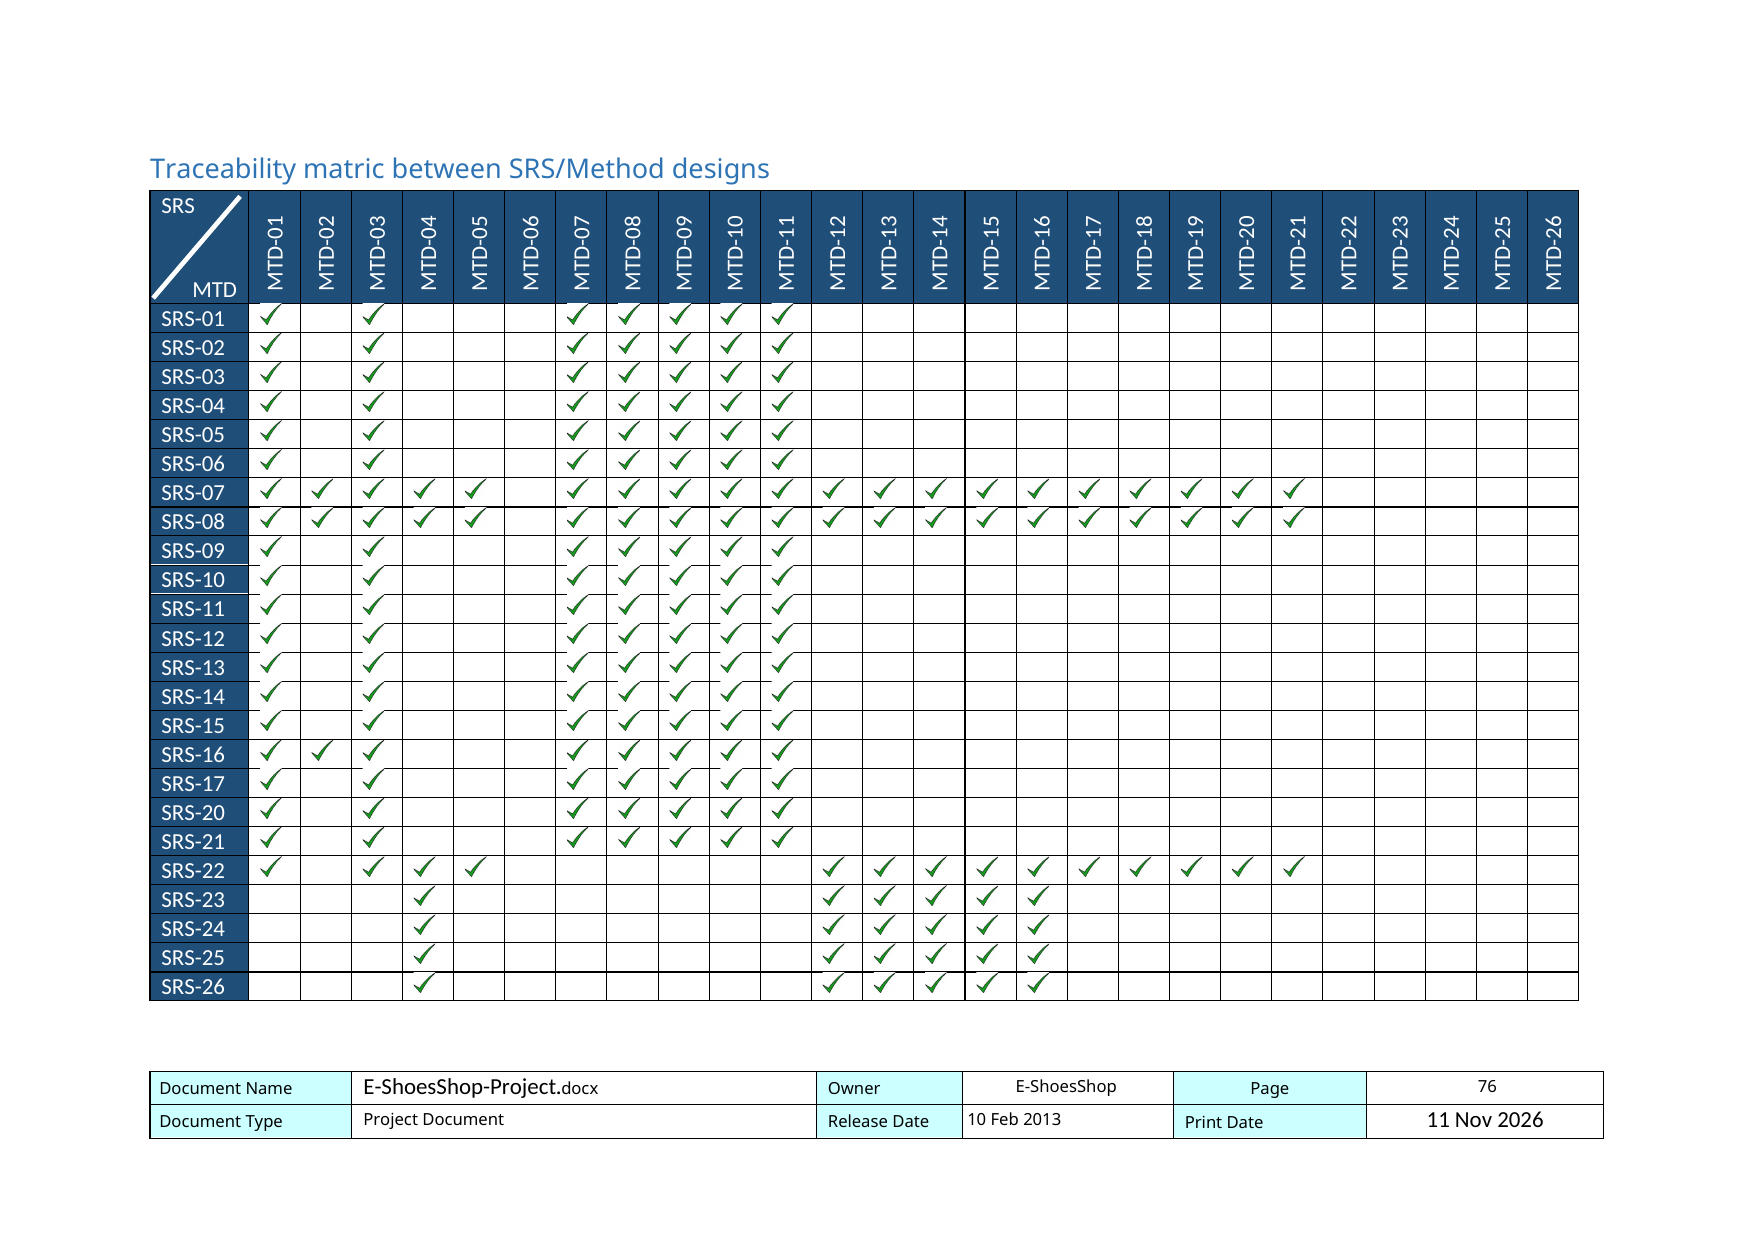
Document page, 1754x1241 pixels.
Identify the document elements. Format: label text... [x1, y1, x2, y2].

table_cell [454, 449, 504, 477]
picture [260, 652, 282, 673]
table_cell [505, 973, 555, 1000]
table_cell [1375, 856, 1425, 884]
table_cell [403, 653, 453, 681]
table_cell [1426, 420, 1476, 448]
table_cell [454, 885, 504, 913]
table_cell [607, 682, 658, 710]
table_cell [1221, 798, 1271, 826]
picture [976, 478, 998, 499]
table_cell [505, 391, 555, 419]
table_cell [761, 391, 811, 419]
picture [260, 565, 282, 586]
picture [618, 391, 640, 412]
picture [1129, 507, 1152, 528]
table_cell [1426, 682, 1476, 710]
picture [260, 856, 282, 877]
picture [260, 391, 282, 412]
picture [567, 623, 589, 644]
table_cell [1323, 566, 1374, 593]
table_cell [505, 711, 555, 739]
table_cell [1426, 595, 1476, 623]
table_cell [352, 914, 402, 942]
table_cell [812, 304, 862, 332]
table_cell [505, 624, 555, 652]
picture [1231, 507, 1254, 528]
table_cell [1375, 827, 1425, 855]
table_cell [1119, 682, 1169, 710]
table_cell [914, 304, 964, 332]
picture [618, 681, 640, 702]
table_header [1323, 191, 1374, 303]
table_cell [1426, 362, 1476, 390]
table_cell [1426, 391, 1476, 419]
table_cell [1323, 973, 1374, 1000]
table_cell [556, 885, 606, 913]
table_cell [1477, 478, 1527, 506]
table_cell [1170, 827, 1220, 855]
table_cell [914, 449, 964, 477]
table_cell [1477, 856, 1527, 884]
picture [362, 594, 385, 615]
picture [771, 420, 794, 441]
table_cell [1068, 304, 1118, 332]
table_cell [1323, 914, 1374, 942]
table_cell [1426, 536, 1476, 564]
picture [567, 565, 589, 586]
picture [362, 449, 385, 470]
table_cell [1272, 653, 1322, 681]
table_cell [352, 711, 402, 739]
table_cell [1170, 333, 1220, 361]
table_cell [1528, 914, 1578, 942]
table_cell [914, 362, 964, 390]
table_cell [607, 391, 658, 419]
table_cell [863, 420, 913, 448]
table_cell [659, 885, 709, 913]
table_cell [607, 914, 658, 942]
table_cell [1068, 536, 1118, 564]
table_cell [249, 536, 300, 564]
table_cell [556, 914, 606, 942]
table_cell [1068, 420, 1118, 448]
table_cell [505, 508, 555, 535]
picture [873, 885, 896, 906]
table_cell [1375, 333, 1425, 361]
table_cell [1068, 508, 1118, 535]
picture [260, 420, 282, 441]
picture [771, 478, 794, 499]
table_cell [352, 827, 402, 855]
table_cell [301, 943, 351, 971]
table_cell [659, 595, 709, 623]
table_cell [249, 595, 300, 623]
picture [260, 449, 282, 470]
picture [976, 507, 998, 528]
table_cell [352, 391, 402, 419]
picture [669, 420, 692, 441]
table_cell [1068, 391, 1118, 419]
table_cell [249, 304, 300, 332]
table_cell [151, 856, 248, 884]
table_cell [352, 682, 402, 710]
picture [567, 536, 589, 557]
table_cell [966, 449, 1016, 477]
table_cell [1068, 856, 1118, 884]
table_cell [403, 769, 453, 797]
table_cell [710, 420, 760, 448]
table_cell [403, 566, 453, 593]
picture [669, 333, 692, 354]
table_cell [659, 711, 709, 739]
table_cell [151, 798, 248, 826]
picture [1027, 972, 1050, 993]
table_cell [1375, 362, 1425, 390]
picture [720, 652, 743, 673]
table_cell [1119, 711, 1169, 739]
picture [260, 798, 282, 819]
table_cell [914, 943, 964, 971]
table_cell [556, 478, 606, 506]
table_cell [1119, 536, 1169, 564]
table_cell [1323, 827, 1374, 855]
picture [1027, 914, 1050, 935]
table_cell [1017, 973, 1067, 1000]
picture [1180, 856, 1203, 877]
picture [771, 623, 794, 644]
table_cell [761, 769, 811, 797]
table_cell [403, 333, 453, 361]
picture [260, 478, 282, 499]
picture [720, 681, 743, 702]
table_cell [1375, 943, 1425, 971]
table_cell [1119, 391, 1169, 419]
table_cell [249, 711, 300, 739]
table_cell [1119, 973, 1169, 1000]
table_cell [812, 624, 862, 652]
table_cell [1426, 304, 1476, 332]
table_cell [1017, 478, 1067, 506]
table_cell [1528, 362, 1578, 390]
picture [464, 856, 487, 877]
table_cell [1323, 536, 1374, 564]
picture [720, 449, 743, 470]
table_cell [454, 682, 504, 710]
picture [771, 565, 794, 586]
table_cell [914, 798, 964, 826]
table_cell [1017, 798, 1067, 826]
picture [464, 507, 487, 528]
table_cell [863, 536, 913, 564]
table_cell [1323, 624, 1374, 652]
picture [1129, 478, 1152, 499]
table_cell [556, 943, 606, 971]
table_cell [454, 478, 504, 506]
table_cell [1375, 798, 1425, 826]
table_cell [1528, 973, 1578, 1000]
picture [618, 333, 640, 354]
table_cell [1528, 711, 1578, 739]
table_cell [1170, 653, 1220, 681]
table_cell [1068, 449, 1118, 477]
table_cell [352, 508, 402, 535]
picture [260, 333, 282, 354]
picture [669, 681, 692, 702]
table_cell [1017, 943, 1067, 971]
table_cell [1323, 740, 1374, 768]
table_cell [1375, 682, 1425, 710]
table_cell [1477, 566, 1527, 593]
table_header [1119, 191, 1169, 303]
picture [362, 740, 385, 761]
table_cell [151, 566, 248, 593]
picture [925, 972, 947, 993]
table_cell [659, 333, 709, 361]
picture [1027, 507, 1050, 528]
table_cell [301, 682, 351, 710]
picture [720, 827, 743, 848]
picture [618, 303, 640, 325]
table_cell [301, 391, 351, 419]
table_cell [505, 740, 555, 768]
picture [720, 565, 743, 586]
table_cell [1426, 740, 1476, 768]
picture [720, 303, 743, 325]
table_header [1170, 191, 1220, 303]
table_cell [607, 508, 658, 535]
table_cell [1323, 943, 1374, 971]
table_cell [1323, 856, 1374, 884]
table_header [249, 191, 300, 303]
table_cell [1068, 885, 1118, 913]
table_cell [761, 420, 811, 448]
picture [362, 507, 385, 528]
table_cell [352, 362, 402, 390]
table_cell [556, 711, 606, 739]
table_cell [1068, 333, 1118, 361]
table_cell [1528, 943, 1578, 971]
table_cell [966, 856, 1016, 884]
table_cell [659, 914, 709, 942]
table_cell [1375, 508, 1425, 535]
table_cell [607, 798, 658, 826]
picture [362, 303, 385, 325]
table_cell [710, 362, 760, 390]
picture [618, 478, 640, 499]
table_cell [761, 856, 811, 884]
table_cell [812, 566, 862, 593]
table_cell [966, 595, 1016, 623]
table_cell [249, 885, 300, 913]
picture [720, 623, 743, 644]
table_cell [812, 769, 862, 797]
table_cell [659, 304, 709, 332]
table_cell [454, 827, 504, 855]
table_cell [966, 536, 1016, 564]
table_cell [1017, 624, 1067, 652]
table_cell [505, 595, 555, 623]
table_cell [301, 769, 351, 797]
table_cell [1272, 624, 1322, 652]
picture [567, 449, 589, 470]
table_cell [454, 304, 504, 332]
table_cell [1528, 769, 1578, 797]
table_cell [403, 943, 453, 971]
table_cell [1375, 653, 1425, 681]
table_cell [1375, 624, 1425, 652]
picture [413, 914, 436, 935]
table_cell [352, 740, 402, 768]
picture [567, 798, 589, 819]
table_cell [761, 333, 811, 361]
picture [1283, 856, 1305, 877]
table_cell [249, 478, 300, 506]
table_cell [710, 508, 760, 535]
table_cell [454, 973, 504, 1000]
picture [925, 914, 947, 935]
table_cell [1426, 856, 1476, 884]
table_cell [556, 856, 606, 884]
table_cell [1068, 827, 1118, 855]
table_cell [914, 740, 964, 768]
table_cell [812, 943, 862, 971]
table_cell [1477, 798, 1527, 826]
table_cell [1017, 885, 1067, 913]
picture [720, 536, 743, 557]
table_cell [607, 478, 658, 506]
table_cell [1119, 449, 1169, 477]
picture [771, 333, 794, 354]
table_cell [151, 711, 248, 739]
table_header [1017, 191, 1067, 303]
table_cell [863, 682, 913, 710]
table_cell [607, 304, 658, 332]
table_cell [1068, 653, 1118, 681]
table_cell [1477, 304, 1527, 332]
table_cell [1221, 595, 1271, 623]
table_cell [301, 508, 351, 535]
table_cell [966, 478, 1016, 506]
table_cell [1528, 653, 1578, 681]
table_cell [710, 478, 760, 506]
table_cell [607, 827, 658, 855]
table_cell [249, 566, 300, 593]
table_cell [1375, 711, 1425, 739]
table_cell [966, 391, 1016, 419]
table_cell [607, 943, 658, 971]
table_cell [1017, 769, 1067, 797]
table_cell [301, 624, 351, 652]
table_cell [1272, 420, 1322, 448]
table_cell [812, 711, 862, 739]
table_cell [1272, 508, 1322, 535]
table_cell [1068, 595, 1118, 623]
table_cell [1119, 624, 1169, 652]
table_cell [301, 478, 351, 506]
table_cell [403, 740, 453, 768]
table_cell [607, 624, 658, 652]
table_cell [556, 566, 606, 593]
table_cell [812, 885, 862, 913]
picture [567, 391, 589, 412]
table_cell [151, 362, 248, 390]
picture [567, 420, 589, 441]
picture [311, 740, 334, 761]
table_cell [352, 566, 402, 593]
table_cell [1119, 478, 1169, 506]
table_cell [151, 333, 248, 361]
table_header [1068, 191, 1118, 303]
picture [720, 333, 743, 354]
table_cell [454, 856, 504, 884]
picture [669, 507, 692, 528]
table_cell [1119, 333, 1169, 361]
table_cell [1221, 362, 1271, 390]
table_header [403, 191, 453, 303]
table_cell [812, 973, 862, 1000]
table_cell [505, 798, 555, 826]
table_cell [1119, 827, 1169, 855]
picture [771, 594, 794, 615]
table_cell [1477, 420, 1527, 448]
picture [464, 478, 487, 499]
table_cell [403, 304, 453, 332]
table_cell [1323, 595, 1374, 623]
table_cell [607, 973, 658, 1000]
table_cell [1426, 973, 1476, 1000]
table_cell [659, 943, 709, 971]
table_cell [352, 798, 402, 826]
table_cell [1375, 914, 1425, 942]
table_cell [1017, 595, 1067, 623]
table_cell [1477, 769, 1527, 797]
picture [362, 536, 385, 557]
picture [720, 594, 743, 615]
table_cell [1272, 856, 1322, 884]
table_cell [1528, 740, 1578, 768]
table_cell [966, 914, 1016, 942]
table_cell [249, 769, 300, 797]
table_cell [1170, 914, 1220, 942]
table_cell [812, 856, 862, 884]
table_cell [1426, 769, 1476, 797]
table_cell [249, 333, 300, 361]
picture [260, 507, 282, 528]
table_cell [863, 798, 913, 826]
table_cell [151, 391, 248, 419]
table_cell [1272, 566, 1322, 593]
picture [822, 885, 845, 906]
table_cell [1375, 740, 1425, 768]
picture [771, 768, 794, 790]
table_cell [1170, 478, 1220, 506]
picture [260, 768, 282, 790]
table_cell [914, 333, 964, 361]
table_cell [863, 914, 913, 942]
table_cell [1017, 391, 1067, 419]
picture [669, 827, 692, 848]
picture [1078, 507, 1101, 528]
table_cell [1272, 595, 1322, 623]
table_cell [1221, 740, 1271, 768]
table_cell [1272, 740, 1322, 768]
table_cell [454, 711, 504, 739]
picture [925, 507, 947, 528]
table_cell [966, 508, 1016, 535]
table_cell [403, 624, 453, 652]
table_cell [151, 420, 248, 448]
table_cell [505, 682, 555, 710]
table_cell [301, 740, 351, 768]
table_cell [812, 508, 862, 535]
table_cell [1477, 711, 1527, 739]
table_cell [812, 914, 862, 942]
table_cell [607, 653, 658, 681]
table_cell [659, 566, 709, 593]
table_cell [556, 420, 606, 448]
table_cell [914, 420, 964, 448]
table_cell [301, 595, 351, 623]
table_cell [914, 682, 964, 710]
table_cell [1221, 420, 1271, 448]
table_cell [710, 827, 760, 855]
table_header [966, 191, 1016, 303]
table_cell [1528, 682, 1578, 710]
picture [822, 914, 845, 935]
picture [720, 798, 743, 819]
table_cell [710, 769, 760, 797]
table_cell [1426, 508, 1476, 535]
picture [413, 507, 436, 528]
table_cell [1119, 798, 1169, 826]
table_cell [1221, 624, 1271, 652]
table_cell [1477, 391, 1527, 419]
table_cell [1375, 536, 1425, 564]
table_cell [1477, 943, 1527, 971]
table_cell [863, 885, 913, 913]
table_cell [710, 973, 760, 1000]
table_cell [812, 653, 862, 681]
picture [618, 710, 640, 731]
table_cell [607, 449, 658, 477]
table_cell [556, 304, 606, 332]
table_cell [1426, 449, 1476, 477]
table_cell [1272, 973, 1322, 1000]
picture [873, 972, 896, 993]
picture [976, 885, 998, 906]
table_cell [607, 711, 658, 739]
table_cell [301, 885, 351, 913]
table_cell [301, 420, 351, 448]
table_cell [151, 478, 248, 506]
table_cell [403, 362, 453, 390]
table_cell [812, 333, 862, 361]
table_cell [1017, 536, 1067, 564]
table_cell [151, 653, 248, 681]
picture [618, 594, 640, 615]
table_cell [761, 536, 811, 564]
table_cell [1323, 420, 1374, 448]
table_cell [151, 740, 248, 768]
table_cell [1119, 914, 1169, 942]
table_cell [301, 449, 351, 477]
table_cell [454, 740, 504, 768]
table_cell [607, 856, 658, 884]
picture [413, 856, 436, 877]
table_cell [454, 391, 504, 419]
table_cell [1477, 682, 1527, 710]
picture [362, 652, 385, 673]
picture [567, 740, 589, 761]
picture [362, 565, 385, 586]
picture [618, 740, 640, 761]
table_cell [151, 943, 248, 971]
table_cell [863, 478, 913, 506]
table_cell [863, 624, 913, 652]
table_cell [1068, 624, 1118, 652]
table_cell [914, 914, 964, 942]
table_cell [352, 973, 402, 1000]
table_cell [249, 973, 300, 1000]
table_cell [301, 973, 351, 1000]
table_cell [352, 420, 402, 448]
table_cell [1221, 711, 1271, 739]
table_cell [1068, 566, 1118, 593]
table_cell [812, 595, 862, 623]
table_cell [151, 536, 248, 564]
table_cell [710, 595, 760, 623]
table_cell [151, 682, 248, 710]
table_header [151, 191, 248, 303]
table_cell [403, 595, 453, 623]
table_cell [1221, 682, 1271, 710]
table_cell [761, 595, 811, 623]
picture [771, 798, 794, 819]
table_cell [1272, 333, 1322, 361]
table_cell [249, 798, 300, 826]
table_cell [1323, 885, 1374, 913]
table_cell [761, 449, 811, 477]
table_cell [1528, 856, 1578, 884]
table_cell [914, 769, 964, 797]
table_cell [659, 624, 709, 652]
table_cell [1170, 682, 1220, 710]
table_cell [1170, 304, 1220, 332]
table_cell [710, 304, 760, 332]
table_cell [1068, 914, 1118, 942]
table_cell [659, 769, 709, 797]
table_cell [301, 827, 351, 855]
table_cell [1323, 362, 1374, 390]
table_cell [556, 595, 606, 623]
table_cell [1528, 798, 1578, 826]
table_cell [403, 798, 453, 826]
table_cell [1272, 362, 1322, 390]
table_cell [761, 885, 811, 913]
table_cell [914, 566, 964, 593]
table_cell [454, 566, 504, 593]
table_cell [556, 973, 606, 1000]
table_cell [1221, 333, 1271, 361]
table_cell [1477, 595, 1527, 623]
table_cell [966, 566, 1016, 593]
picture [567, 827, 589, 848]
picture [873, 914, 896, 935]
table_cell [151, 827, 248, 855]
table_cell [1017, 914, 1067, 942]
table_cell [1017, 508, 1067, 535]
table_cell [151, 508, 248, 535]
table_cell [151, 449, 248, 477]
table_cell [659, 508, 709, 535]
picture [567, 507, 589, 528]
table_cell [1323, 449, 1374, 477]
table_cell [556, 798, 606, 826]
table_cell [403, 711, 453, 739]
picture [669, 798, 692, 819]
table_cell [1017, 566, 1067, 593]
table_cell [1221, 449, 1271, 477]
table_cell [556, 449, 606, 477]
picture [669, 303, 692, 325]
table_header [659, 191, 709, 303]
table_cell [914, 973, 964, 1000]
picture [1129, 856, 1152, 877]
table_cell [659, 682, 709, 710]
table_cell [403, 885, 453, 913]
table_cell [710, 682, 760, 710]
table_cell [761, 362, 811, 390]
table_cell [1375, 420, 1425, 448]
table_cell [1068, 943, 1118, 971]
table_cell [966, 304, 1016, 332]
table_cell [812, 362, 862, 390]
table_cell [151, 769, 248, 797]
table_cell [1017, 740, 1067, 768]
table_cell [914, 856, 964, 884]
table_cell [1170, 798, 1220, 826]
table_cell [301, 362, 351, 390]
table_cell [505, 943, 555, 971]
subtitle Traceability matric between SRS/Method designs [150, 150, 1604, 187]
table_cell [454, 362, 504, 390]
picture [260, 740, 282, 761]
picture [669, 710, 692, 731]
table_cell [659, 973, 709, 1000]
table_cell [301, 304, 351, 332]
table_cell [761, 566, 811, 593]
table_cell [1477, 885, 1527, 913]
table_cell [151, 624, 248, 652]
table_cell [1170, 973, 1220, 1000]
picture [618, 827, 640, 848]
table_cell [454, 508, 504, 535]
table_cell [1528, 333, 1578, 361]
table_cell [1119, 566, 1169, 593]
picture [260, 594, 282, 615]
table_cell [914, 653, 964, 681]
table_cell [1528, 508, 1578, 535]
picture [618, 565, 640, 586]
picture [413, 885, 436, 906]
picture [669, 623, 692, 644]
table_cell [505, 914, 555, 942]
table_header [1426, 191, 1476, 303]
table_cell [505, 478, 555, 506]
picture [669, 594, 692, 615]
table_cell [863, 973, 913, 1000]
picture [771, 303, 794, 325]
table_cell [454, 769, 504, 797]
picture [362, 856, 385, 877]
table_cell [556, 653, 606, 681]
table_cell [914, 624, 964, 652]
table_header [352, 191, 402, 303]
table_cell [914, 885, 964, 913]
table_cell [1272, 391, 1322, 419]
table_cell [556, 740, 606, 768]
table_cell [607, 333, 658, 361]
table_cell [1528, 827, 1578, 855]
picture [976, 943, 998, 964]
picture [669, 768, 692, 790]
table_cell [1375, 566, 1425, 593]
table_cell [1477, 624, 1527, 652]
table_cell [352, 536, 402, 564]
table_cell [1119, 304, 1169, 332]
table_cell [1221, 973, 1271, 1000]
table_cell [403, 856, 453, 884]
picture [976, 972, 998, 993]
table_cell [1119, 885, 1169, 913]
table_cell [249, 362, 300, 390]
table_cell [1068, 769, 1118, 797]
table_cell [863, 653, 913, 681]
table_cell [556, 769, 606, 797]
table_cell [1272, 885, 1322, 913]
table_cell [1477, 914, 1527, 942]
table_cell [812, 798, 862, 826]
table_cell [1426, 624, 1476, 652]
picture [771, 362, 794, 383]
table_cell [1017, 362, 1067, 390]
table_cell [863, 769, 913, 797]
picture [1231, 856, 1254, 877]
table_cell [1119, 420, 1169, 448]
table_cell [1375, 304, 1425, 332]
picture [925, 885, 947, 906]
picture [260, 362, 282, 383]
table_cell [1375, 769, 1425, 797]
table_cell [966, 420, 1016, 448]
picture [618, 420, 640, 441]
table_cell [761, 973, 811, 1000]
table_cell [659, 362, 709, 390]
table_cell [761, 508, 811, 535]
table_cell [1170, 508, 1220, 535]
picture [822, 943, 845, 964]
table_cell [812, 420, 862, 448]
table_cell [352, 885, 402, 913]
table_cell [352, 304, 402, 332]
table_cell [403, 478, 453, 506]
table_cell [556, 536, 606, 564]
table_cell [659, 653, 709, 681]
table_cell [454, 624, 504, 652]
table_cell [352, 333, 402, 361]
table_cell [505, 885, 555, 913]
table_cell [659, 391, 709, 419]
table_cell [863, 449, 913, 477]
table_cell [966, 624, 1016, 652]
picture [618, 362, 640, 383]
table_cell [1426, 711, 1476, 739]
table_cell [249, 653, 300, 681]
picture [362, 362, 385, 383]
picture [720, 420, 743, 441]
picture [311, 478, 334, 499]
picture [720, 768, 743, 790]
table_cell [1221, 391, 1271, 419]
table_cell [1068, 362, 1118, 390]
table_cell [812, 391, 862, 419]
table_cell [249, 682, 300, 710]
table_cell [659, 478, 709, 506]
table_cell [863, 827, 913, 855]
picture [771, 740, 794, 761]
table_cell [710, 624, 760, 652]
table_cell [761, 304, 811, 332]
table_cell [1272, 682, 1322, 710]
picture [720, 710, 743, 731]
picture [873, 507, 896, 528]
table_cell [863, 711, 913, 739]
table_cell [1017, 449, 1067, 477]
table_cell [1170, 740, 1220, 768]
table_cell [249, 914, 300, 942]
picture [822, 478, 845, 499]
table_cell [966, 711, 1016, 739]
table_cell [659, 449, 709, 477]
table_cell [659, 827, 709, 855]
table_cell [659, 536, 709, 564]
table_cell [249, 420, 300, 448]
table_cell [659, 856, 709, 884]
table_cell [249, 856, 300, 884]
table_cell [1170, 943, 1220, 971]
picture [1027, 885, 1050, 906]
picture [567, 652, 589, 673]
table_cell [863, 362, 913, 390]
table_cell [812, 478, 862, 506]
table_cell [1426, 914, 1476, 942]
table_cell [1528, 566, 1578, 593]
picture [362, 827, 385, 848]
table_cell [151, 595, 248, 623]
picture [311, 507, 334, 528]
picture [822, 972, 845, 993]
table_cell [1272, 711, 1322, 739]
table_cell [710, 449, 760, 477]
picture [720, 740, 743, 761]
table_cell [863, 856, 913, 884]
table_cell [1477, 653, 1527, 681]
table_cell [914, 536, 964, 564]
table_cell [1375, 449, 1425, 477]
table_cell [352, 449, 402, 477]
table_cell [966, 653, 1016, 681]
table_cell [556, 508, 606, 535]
picture [567, 768, 589, 790]
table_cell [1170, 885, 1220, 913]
picture [976, 856, 998, 877]
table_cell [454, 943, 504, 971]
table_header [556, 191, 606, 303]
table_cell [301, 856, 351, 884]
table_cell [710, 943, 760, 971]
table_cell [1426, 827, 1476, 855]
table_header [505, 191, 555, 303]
picture [771, 710, 794, 731]
picture [1027, 856, 1050, 877]
picture [1231, 478, 1254, 499]
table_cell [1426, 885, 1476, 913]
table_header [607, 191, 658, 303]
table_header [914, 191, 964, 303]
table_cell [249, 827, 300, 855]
picture [669, 478, 692, 499]
picture [260, 536, 282, 557]
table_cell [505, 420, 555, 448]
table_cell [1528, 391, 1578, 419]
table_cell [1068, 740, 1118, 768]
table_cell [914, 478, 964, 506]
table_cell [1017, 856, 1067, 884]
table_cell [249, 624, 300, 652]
picture [567, 303, 589, 325]
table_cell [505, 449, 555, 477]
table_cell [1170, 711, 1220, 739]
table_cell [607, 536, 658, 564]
picture [771, 449, 794, 470]
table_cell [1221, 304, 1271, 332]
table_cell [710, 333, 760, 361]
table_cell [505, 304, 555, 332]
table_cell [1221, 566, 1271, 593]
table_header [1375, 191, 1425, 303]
picture [362, 798, 385, 819]
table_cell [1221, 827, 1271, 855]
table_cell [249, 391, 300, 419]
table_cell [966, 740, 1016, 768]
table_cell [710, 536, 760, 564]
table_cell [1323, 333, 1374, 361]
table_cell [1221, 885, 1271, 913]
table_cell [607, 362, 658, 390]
picture [771, 827, 794, 848]
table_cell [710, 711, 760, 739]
picture [362, 768, 385, 790]
picture [669, 565, 692, 586]
picture [362, 710, 385, 731]
picture [260, 710, 282, 731]
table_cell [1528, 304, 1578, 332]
picture [567, 478, 589, 499]
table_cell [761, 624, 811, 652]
picture [1283, 478, 1305, 499]
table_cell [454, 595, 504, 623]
picture [567, 710, 589, 731]
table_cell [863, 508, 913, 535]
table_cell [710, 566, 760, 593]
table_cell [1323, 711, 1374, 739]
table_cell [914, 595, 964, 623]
picture [260, 623, 282, 644]
picture [362, 391, 385, 412]
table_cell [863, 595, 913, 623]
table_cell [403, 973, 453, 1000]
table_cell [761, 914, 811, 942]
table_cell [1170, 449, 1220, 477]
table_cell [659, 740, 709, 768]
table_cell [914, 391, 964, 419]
picture [1283, 507, 1305, 528]
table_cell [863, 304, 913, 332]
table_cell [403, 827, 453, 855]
picture [822, 856, 845, 877]
picture [618, 623, 640, 644]
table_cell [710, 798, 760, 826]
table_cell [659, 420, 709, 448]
picture [618, 652, 640, 673]
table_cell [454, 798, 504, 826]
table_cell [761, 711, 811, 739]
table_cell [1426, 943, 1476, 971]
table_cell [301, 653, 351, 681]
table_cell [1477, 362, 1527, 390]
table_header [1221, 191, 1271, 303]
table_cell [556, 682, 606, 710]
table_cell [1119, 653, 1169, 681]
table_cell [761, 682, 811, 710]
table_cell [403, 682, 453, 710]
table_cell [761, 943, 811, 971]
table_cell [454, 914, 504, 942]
picture [669, 449, 692, 470]
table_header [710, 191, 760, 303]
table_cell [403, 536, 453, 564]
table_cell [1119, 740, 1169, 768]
picture [669, 740, 692, 761]
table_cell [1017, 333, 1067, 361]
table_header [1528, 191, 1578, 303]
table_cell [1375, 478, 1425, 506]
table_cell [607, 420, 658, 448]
picture [413, 972, 436, 993]
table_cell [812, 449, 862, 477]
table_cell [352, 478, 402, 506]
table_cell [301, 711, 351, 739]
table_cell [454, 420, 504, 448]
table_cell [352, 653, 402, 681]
picture [1180, 478, 1203, 499]
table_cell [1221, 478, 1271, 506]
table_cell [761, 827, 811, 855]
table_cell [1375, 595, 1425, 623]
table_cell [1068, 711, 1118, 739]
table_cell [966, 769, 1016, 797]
picture [1027, 943, 1050, 964]
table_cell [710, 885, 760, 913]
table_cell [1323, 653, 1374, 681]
picture [771, 681, 794, 702]
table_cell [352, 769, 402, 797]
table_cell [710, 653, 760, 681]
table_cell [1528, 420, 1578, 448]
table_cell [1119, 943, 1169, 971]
picture [1078, 478, 1101, 499]
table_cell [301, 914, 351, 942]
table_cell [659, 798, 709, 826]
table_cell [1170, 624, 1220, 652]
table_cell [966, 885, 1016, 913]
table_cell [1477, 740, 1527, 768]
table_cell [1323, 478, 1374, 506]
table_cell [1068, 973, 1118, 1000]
picture [873, 478, 896, 499]
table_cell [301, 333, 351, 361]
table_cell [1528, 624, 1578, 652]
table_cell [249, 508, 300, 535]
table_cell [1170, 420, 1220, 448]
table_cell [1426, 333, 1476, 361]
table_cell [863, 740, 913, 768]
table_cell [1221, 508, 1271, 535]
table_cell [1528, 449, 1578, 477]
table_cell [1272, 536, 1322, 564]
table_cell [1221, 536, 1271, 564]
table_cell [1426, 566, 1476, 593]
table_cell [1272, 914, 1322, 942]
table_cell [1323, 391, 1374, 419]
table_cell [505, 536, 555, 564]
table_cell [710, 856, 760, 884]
picture [1180, 507, 1203, 528]
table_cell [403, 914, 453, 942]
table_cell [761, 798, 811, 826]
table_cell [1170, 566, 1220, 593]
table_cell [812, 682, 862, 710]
picture [873, 943, 896, 964]
picture [1078, 856, 1101, 877]
picture [362, 478, 385, 499]
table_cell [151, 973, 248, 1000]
picture [618, 449, 640, 470]
picture [1027, 478, 1050, 499]
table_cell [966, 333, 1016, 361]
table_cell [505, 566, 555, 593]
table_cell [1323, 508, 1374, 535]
picture [925, 943, 947, 964]
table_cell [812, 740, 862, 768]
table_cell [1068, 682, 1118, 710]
picture [260, 827, 282, 848]
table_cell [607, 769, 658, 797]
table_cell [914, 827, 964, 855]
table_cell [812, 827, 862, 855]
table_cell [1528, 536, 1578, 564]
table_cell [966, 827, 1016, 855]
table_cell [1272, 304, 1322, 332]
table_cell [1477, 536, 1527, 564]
picture [362, 623, 385, 644]
picture [822, 507, 845, 528]
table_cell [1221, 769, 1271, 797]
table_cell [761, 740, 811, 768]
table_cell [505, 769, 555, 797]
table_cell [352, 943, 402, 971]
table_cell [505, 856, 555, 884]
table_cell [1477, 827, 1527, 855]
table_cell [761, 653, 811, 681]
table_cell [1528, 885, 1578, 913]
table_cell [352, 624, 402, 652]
picture [669, 652, 692, 673]
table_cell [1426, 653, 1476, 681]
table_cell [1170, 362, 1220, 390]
picture [720, 478, 743, 499]
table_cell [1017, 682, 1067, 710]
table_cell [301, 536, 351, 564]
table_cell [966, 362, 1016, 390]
picture [771, 391, 794, 412]
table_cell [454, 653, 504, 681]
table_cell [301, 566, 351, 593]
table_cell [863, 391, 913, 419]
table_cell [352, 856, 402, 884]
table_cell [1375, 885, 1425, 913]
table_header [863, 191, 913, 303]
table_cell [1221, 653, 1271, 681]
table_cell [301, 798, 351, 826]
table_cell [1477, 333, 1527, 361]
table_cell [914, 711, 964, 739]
picture [413, 478, 436, 499]
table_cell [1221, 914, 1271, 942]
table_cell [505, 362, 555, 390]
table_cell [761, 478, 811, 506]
picture [720, 391, 743, 412]
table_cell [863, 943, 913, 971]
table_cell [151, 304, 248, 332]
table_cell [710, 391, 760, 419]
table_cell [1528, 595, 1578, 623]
picture [669, 536, 692, 557]
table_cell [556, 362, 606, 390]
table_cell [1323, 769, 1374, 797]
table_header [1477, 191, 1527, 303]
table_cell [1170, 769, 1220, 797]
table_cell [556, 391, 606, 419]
picture [873, 856, 896, 877]
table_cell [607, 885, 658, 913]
picture [925, 856, 947, 877]
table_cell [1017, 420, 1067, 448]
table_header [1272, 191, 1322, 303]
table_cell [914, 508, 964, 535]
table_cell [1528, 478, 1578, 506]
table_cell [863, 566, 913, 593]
picture [413, 943, 436, 964]
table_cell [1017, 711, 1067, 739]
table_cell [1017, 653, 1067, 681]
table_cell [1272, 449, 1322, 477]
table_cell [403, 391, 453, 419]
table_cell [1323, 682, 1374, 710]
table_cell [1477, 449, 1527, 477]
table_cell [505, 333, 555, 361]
picture [362, 420, 385, 441]
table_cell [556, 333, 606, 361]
picture [567, 362, 589, 383]
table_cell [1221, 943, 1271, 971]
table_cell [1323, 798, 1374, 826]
picture [669, 391, 692, 412]
picture [567, 594, 589, 615]
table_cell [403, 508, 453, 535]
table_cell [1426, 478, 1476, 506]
picture [771, 652, 794, 673]
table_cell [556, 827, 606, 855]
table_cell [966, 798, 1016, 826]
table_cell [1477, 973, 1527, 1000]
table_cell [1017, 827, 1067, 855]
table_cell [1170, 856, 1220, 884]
picture [567, 681, 589, 702]
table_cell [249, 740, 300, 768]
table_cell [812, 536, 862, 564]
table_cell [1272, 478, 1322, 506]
picture [618, 798, 640, 819]
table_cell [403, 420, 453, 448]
picture [720, 507, 743, 528]
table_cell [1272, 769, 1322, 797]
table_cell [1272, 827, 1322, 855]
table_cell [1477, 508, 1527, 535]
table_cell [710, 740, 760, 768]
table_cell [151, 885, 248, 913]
picture [618, 507, 640, 528]
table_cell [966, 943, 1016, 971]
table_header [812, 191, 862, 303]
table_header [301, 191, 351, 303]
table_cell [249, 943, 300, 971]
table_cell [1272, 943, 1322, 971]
picture [669, 362, 692, 383]
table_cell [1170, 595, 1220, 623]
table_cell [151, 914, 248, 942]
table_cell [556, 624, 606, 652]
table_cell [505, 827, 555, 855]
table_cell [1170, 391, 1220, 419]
picture [976, 914, 998, 935]
picture [618, 536, 640, 557]
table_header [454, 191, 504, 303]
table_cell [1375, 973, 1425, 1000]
picture [618, 768, 640, 790]
picture [260, 681, 282, 702]
picture [925, 478, 947, 499]
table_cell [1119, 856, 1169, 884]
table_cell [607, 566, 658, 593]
picture [567, 333, 589, 354]
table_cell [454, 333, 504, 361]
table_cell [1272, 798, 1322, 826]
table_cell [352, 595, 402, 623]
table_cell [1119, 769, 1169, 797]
picture [771, 536, 794, 557]
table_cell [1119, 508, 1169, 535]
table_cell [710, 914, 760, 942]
picture [362, 333, 385, 354]
picture [362, 681, 385, 702]
picture [720, 362, 743, 383]
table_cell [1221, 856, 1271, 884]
picture [260, 303, 282, 325]
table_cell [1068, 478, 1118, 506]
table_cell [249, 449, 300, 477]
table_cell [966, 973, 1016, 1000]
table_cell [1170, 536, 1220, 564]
picture [771, 507, 794, 528]
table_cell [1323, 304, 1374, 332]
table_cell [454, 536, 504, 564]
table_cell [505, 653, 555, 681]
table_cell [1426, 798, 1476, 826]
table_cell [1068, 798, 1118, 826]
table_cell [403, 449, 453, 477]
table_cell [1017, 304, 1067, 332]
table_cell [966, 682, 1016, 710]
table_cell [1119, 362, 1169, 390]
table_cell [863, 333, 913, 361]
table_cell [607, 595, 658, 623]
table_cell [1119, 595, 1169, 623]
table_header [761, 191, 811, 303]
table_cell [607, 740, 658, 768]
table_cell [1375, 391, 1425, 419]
